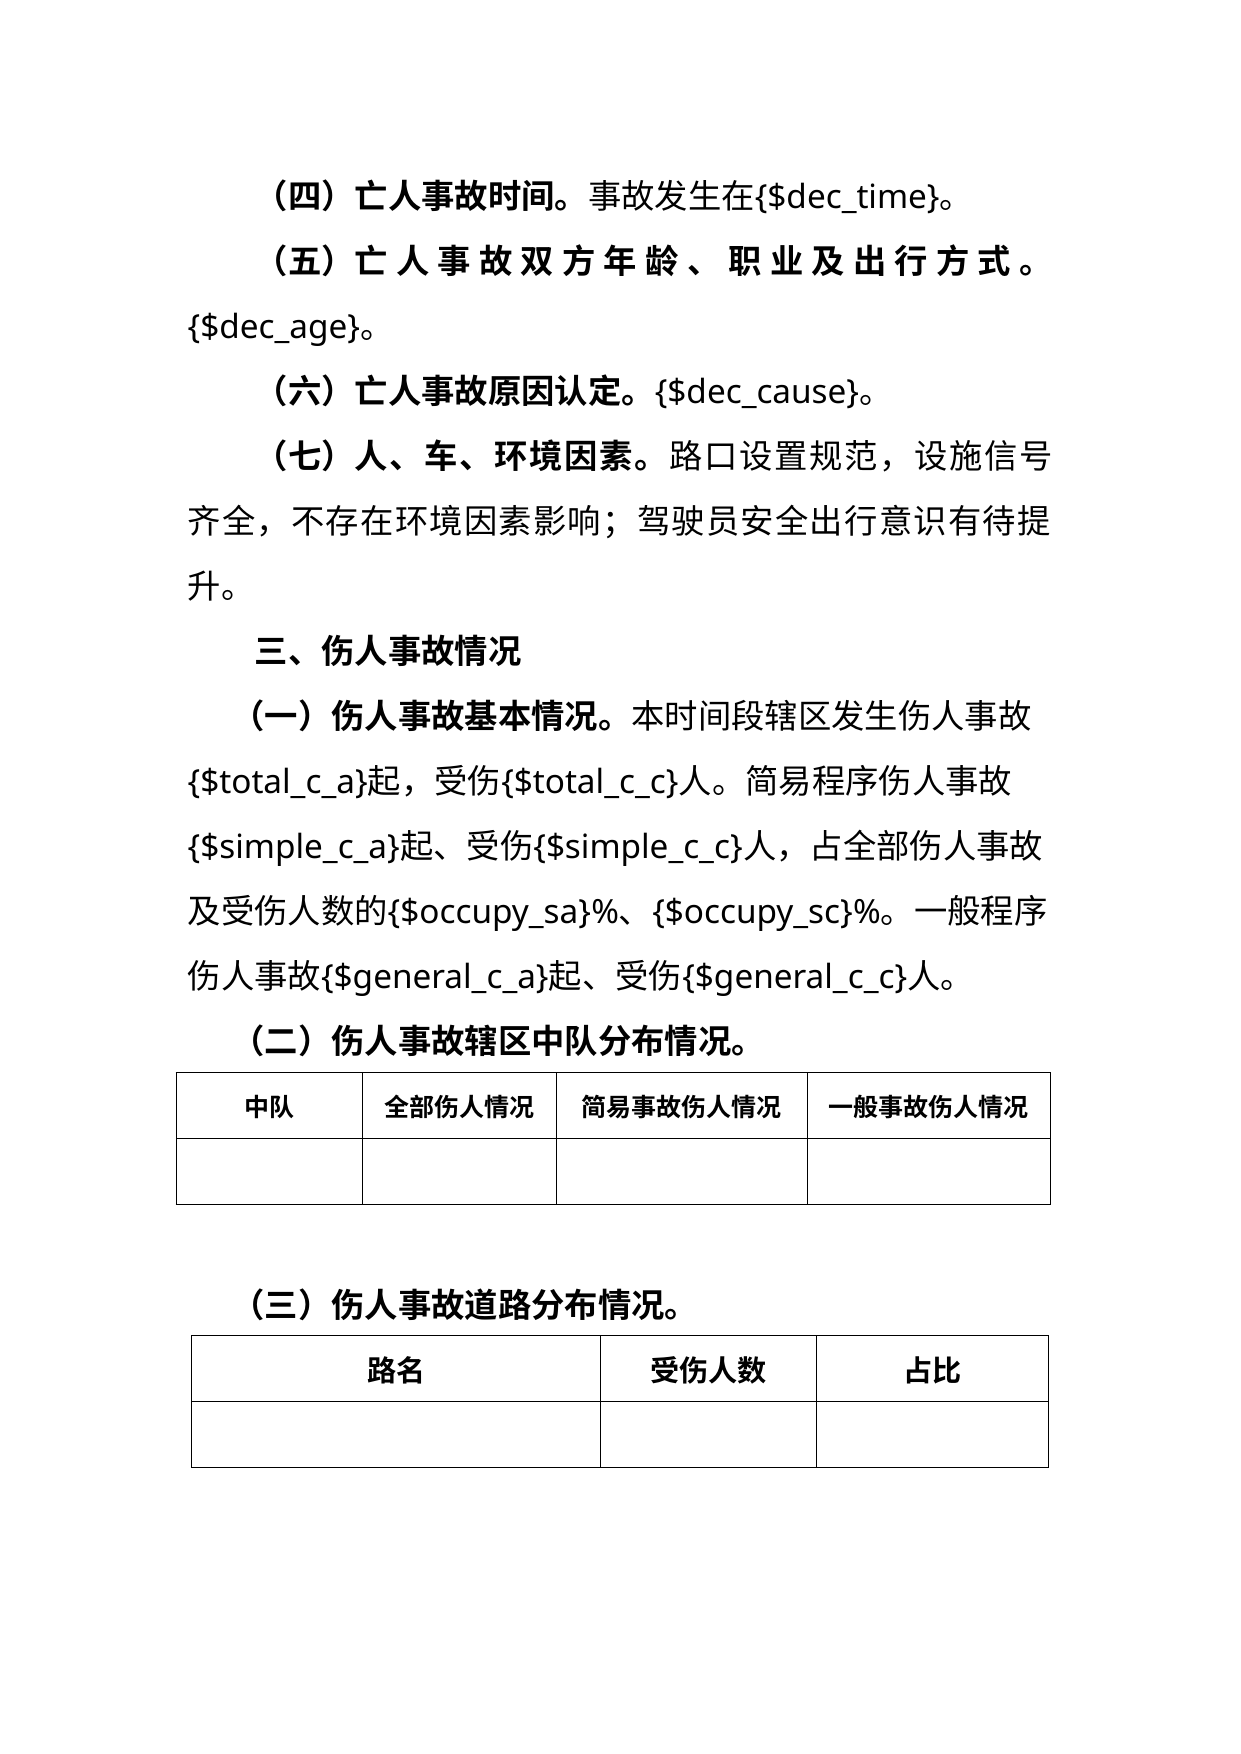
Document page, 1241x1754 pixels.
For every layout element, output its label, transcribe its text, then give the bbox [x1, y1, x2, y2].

table_header 一般事故伤人情况 [808, 1073, 1050, 1138]
list 三、伤人事故情况 [187, 617, 1053, 682]
table_header 简易事故伤人情况 [557, 1073, 807, 1138]
table_cell [192, 1402, 600, 1467]
table_header 路名 [192, 1336, 600, 1401]
list 亡人事故双方年龄、职业及出行方式。{$dec_age}。 [187, 227, 1053, 357]
list 亡人事故原因认定。{$dec_cause}。 [187, 357, 1053, 422]
table_cell [808, 1139, 1050, 1204]
list 伤人事故道路分布情况。 [187, 1270, 1053, 1335]
table_cell [177, 1139, 362, 1204]
table_cell [601, 1402, 816, 1467]
list 伤人事故基本情况。本时间段辖区发生伤人事故{$total_c_a}起，受伤{$total_c_c}人。简易程序伤人事故{$simple_c_a}起、受伤{$simple_c_c}人，占全部伤人事故及受伤人数的{$occupy_sa}%、{$occupy_sc}%。一般程序伤人事故{$general_c_a}起、受伤{$general_c_c}人。 [187, 682, 1053, 1007]
list 人、车、环境因素。路口设置规范，设施信号齐全，不存在环境因素影响；驾驶员安全出行意识有待提升。 [187, 422, 1053, 617]
table_header 中队 [177, 1073, 362, 1138]
table_header 占比 [817, 1336, 1048, 1401]
table_cell [363, 1139, 556, 1204]
table_header 全部伤人情况 [363, 1073, 556, 1138]
table_cell [817, 1402, 1048, 1467]
table_cell [557, 1139, 807, 1204]
list 伤人事故辖区中队分布情况。 [187, 1007, 1053, 1072]
table_header 受伤人数 [601, 1336, 816, 1401]
list 亡人事故时间。事故发生在{$dec_time}。 [187, 162, 1053, 227]
